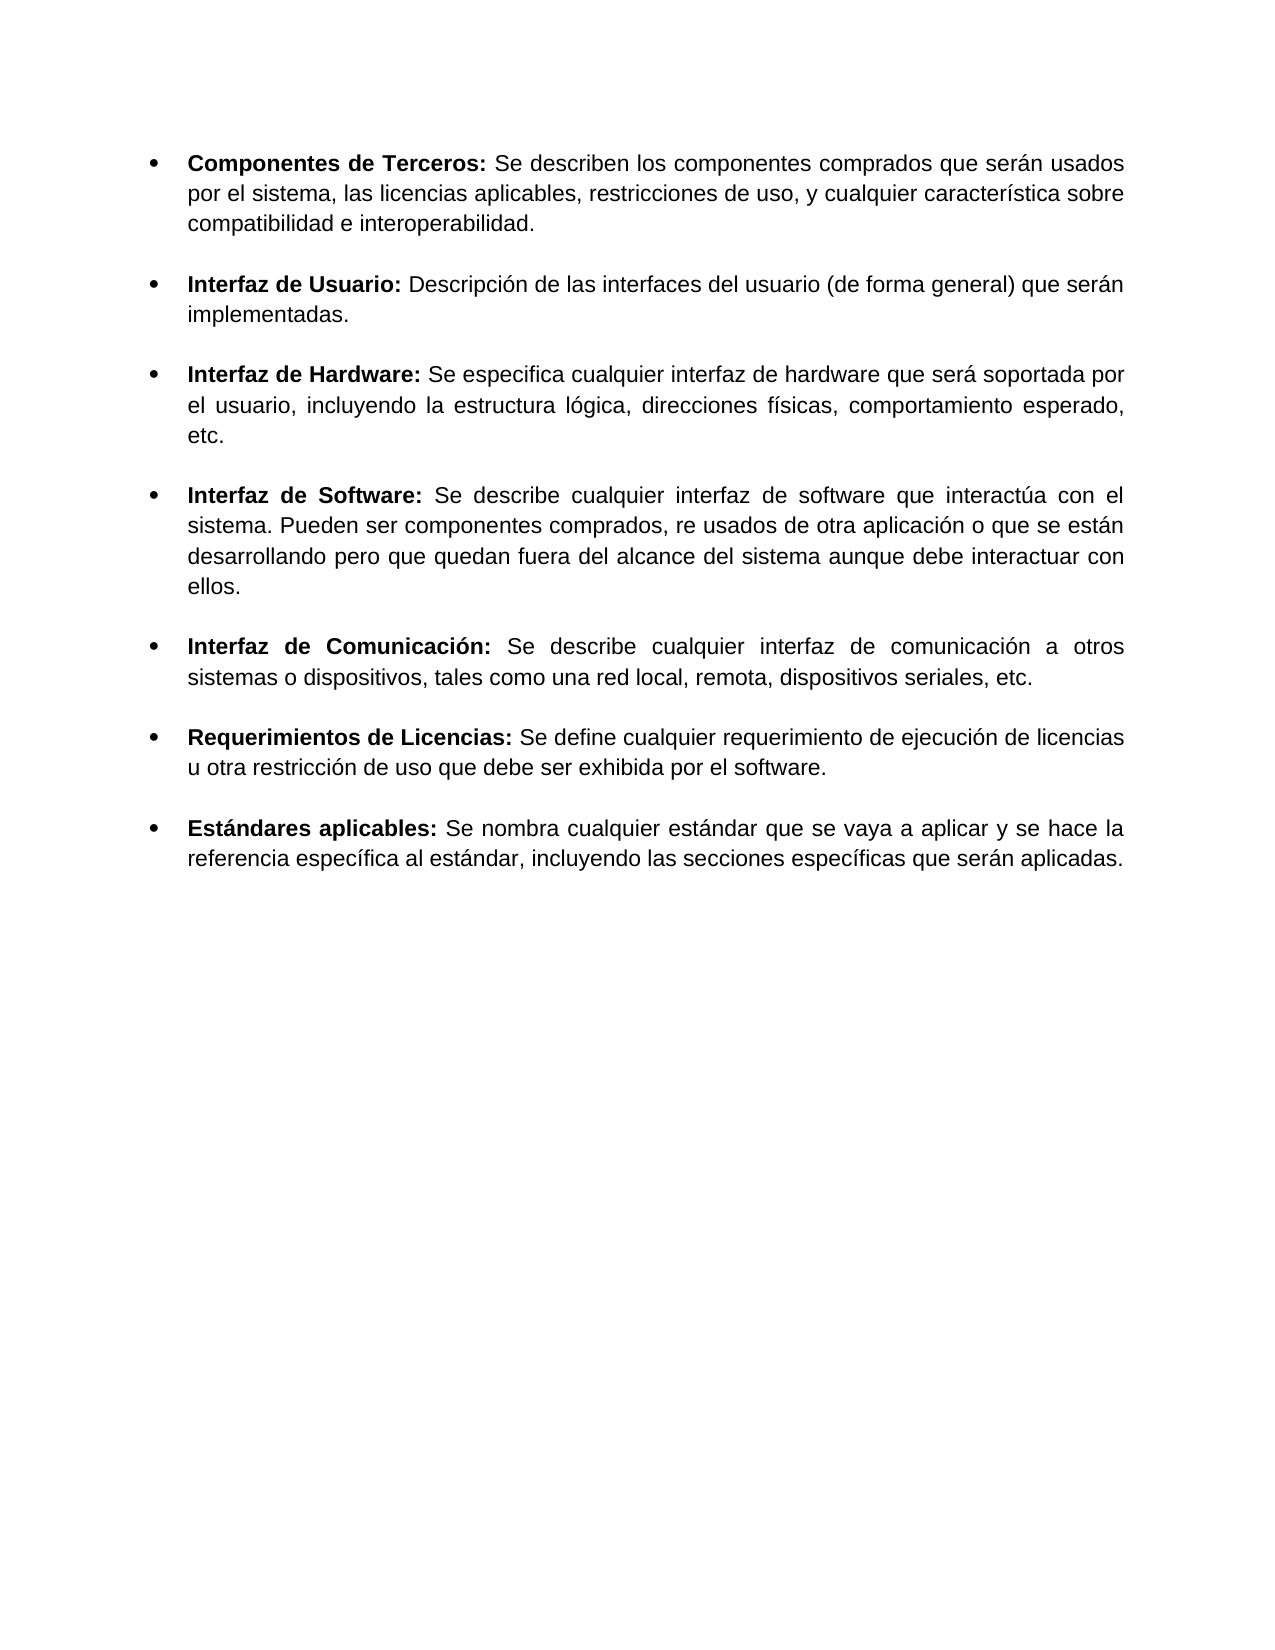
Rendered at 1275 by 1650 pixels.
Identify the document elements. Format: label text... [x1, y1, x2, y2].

list Estándares aplicables: Se nombra cualquier estándar que se vaya a aplicar y se hace la referencia específica al estándar, incluyendo las secciones específicas que serán aplicadas. [150, 814, 1125, 871]
list Interfaz de Comunicación: Se describe cualquier interfaz de comunicación a otros sistemas o dispositivos, tales como una red local, remota, dispositivos seriales, etc. [150, 633, 1125, 690]
list Interfaz de Software: Se describe cualquier interfaz de software que interactúa con el sistema. Pueden ser componentes comprados, re usados de otra aplicación o que se están desarrollando pero que quedan fuera del alcance del sistema aunque debe interactuar con ellos. [150, 482, 1125, 599]
list Requerimientos de Licencias: Se define cualquier requerimiento de ejecución de licencias u otra restricción de uso que debe ser exhibida por el software. [150, 724, 1125, 781]
list Interfaz de Usuario: Descripción de las interfaces del usuario (de forma general) que serán implementadas. [150, 271, 1125, 327]
list Interfaz de Hardware: Se especifica cualquier interfaz de hardware que será soportada por el usuario, incluyendo la estructura lógica, direcciones físicas, comportamiento esperado, etc. [150, 361, 1125, 448]
list Componentes de Terceros: Se describen los componentes comprados que serán usados por el sistema, las licencias aplicables, restricciones de uso, y cualquier característica sobre compatibilidad e interoperabilidad. [150, 150, 1125, 237]
